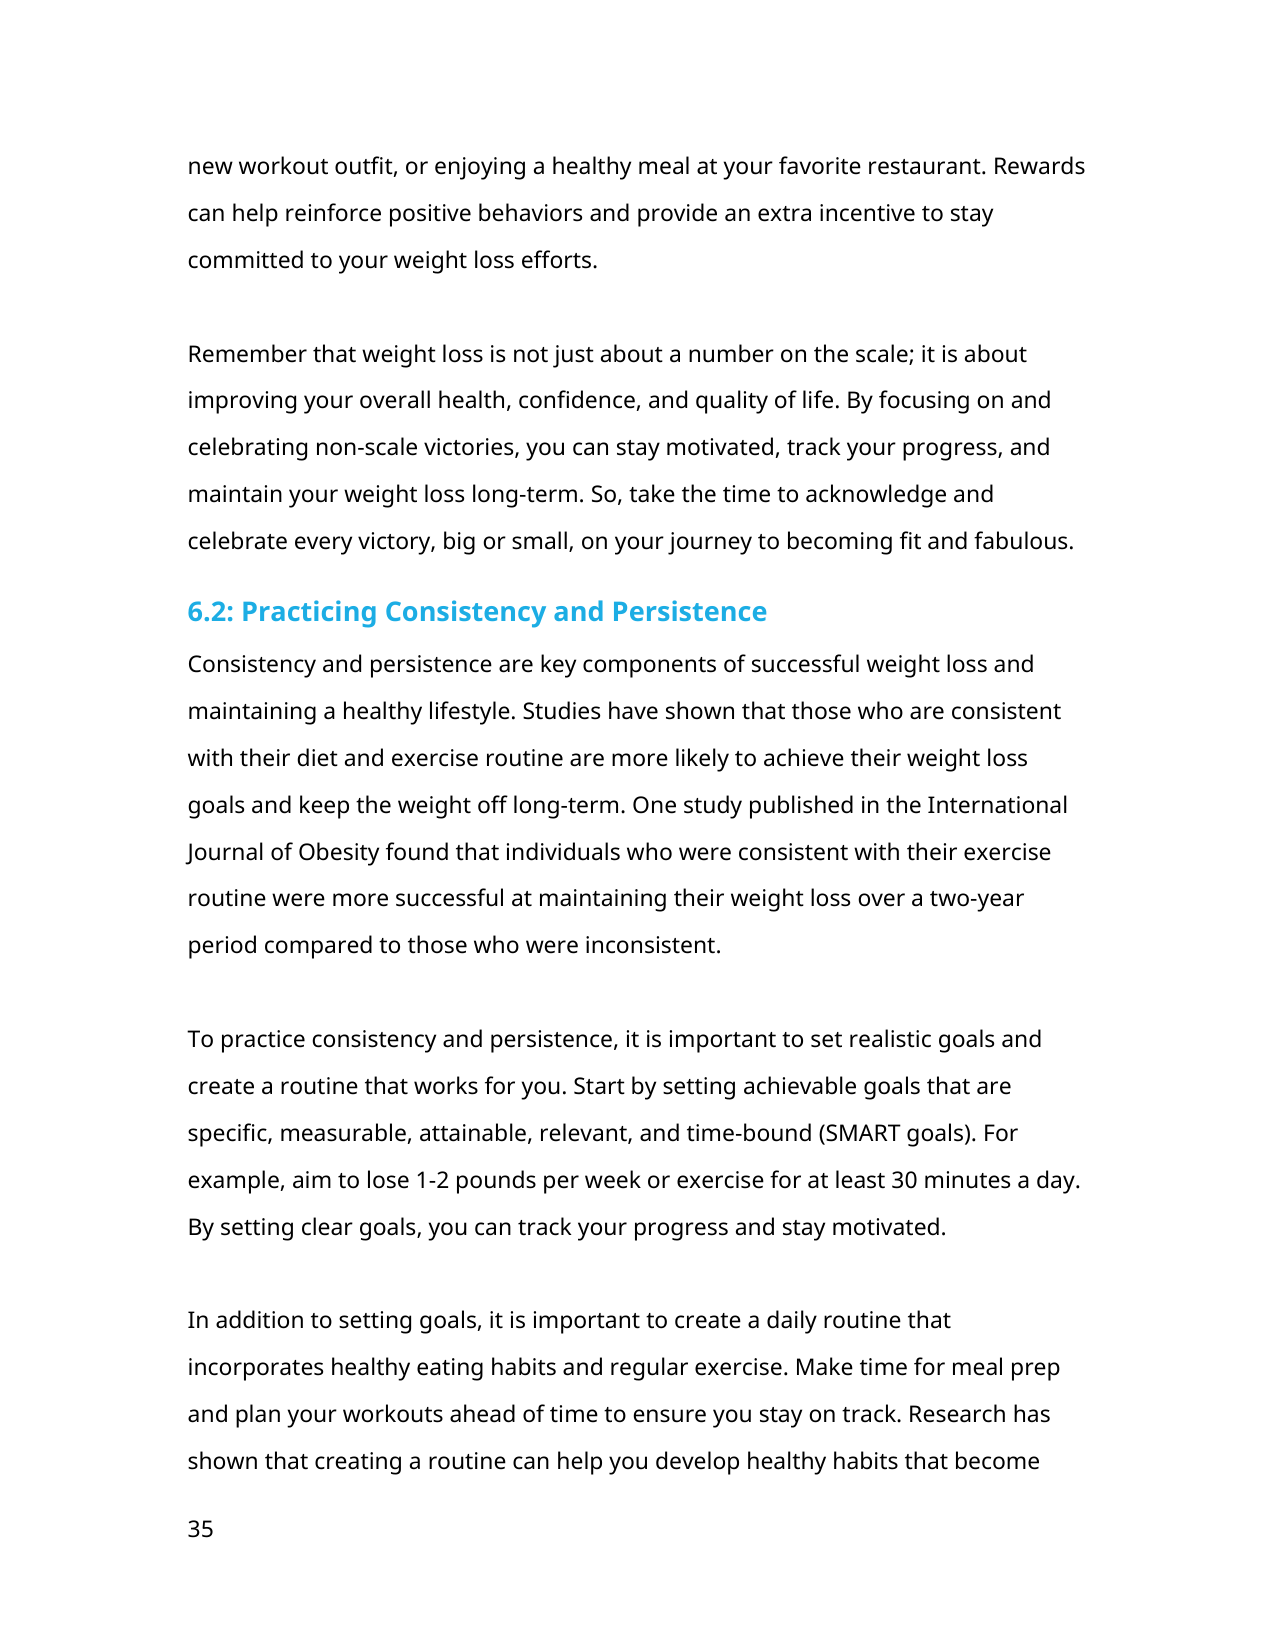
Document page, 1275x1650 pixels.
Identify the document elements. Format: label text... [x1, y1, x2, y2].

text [187, 648, 1087, 1476]
subtitle 6.2: Practicing Consistency and Persistence [187, 593, 1087, 629]
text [187, 150, 1087, 556]
